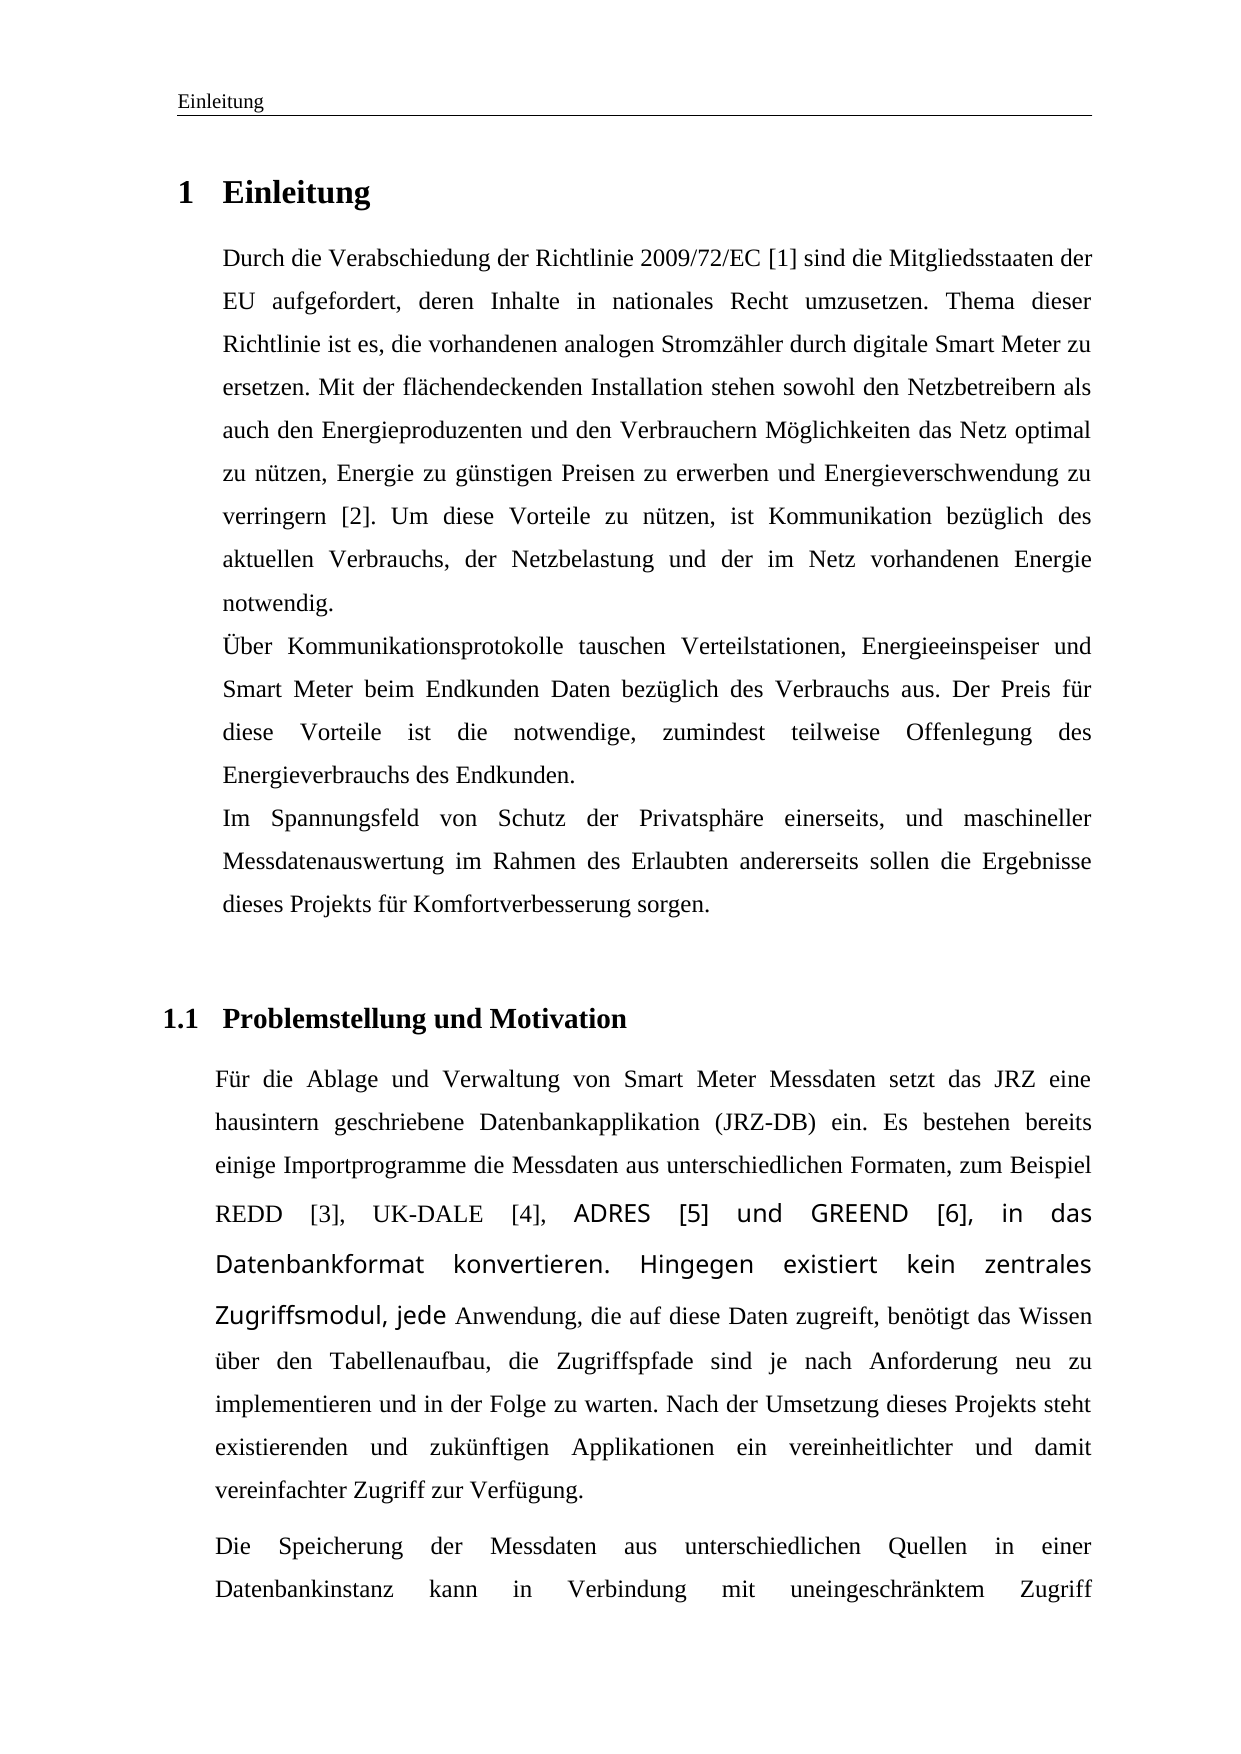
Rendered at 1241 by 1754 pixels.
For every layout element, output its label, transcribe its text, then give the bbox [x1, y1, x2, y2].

list Über Kommunikationsprotokolle tauschen Verteilstationen, Energieeinspeiser und Smart Meter beim Endkunden Daten bezüglich des Verbrauchs aus. Der Preis für diese Vorteile ist die notwendige, zumindest teilweise Offenlegung des Energieverbrauchs des Endkunden. [222, 631, 1092, 789]
subtitle Einleitung [177, 173, 1092, 211]
subtitle Problemstellung und Motivation [162, 1001, 1092, 1034]
list Durch die Verabschiedung der Richtlinie 2009/72/EC sind die Mitgliedsstaaten der EU aufgefordert, deren Inhalte in nationales Recht umzusetzen. Thema dieser Richtlinie ist es, die vorhandenen analogen Stromzähler durch digitale Smart Meter zu ersetzen. Mit der flächendeckenden Installation stehen sowohl den Netzbetreibern als auch den Energieproduzenten und den Verbrauchern Möglichkeiten das Netz optimal zu nützen, Energie zu günstigen Preisen zu erwerben und Energieverschwendung zu verringern . Um diese Vorteile zu nützen, ist Kommunikation bezüglich des aktuellen Verbrauchs, der Netzbelastung und der im Netz vorhandenen Energie notwendig. [222, 243, 1092, 616]
list Im Spannungsfeld von Schutz der Privatsphäre einerseits, und maschineller Messdatenauswertung im Rahmen des Erlaubten andererseits sollen die Ergebnisse dieses Projekts für Komfortverbesserung sorgen. [222, 803, 1092, 918]
text Für die Ablage und Verwaltung von Smart Meter Messdaten setzt das JRZ eine hausintern geschriebene Datenbankapplikation (JRZ-DB) ein. Es bestehen bereits einige Importprogramme die Messdaten aus unterschiedlichen Formaten, zum Beispiel REDD , UK-DALE , ADRES und GREEND , in das Datenbankformat konvertieren. Hingegen existiert kein zentrales Zugriffsmodul, jede Anwendung, die auf diese Daten zugreift, benötigt das Wissen über den Tabellenaufbau, die Zugriffspfade sind je nach Anforderung neu zu implementieren und in der Folge zu warten. Nach der Umsetzung dieses Projekts steht existierenden und zukünftigen Applikationen ein vereinheitlichter und damit vereinfachter Zugriff zur Verfügung. [215, 1064, 1092, 1504]
